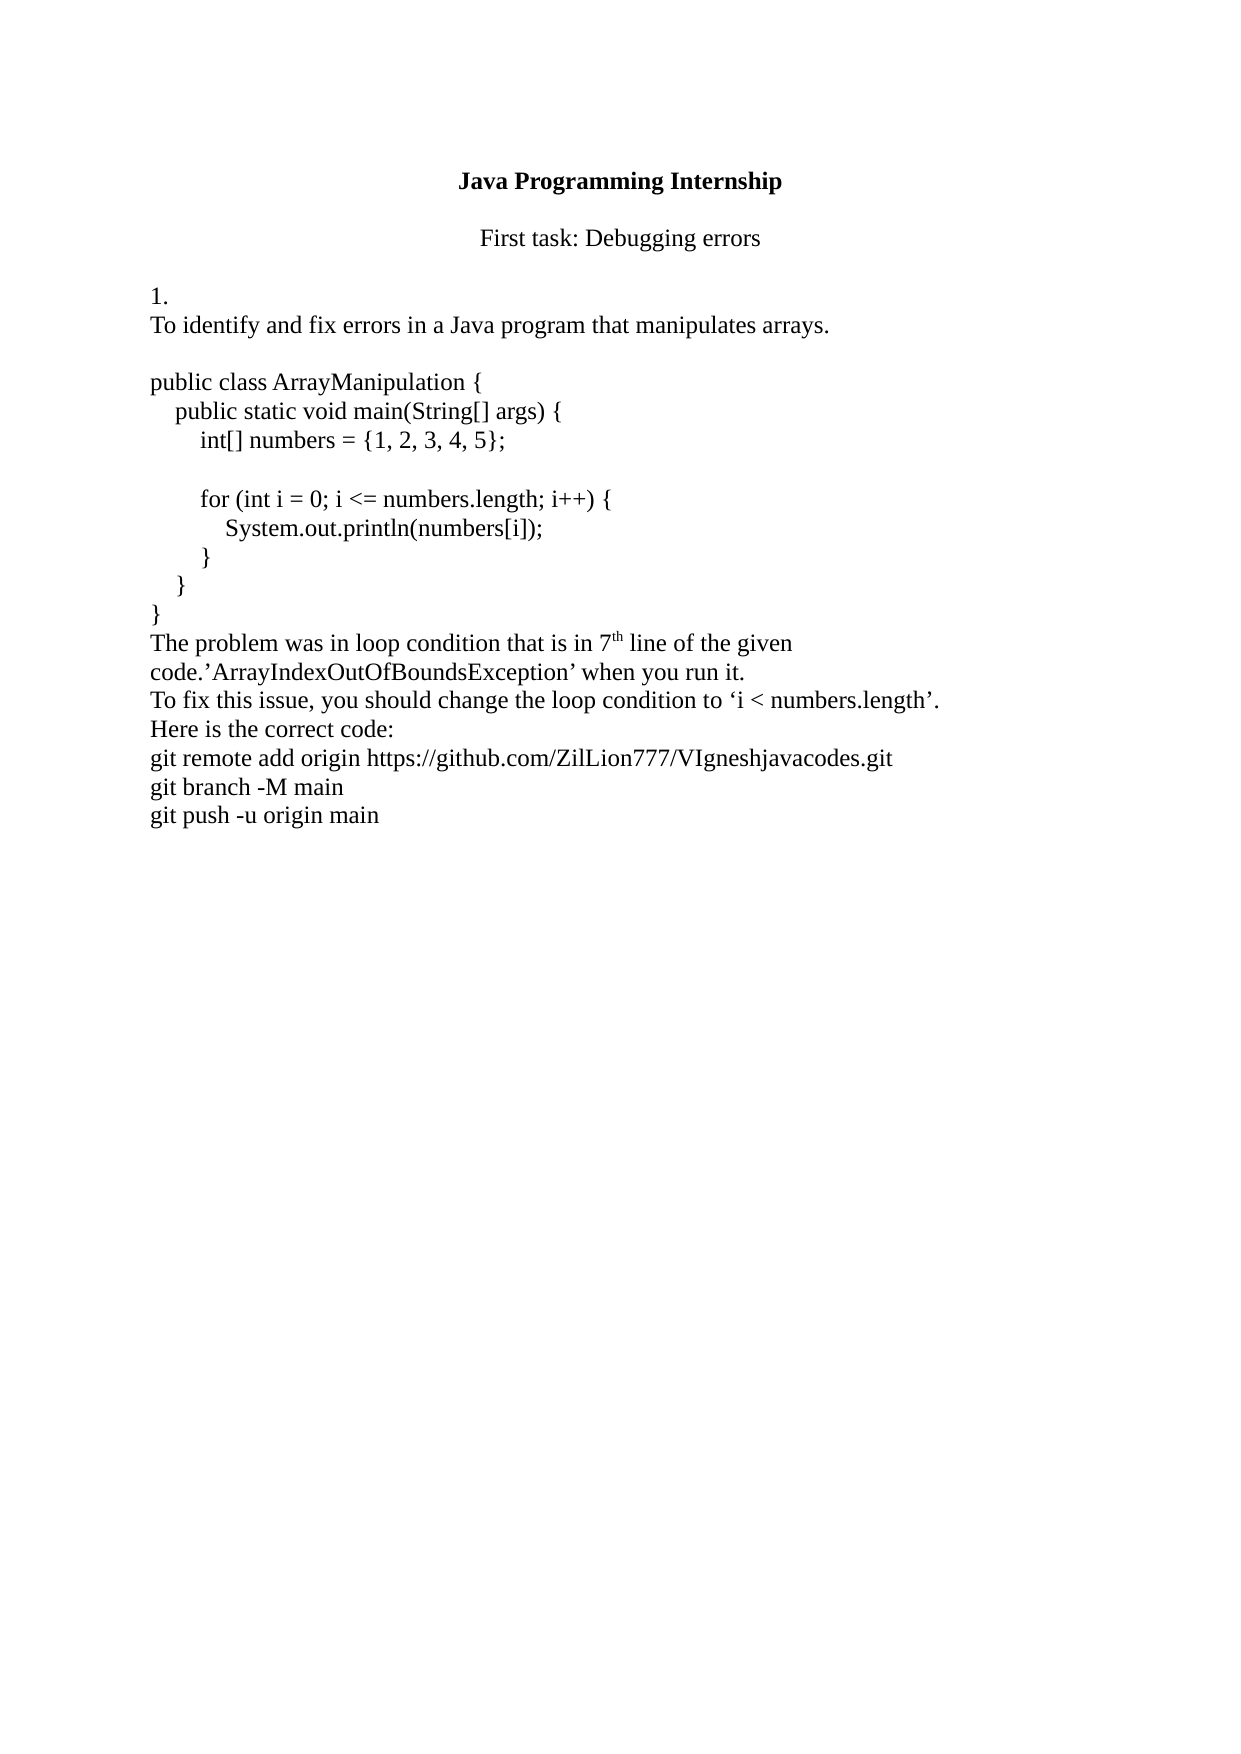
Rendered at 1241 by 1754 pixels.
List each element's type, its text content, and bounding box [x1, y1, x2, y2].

text Java Programming Internship [150, 166, 1090, 195]
text git remote add origin https://github.com/ZilLion777/VIgneshjavacodes.git [150, 743, 1090, 772]
text git branch -M main [150, 772, 1090, 800]
text public class ArrayManipulation { [150, 367, 1090, 396]
text 1. [150, 281, 1090, 310]
text for (int i = 0; i <= numbers.length; i++) { [150, 484, 1090, 513]
text To fix this issue, you should change the loop condition to ‘i < numbers.length’. [150, 685, 1090, 714]
text Here is the correct code: [150, 714, 1090, 743]
text } [150, 570, 1090, 599]
text public static void main(String[] args) { [150, 396, 1090, 425]
text First task: Debugging errors [150, 223, 1090, 252]
text int[] numbers = {1, 2, 3, 4, 5}; [150, 425, 1090, 453]
text System.out.println(numbers[i]); [150, 513, 1090, 542]
text The problem was in loop condition that is in 7th line of the given code.’ArrayIndexOutOfBoundsException’ when you run it. [150, 628, 1090, 685]
text git push -u origin main [150, 800, 1090, 829]
text } [150, 599, 1090, 628]
text To identify and fix errors in a Java program that manipulates arrays. [150, 310, 1090, 338]
text } [150, 542, 1090, 570]
